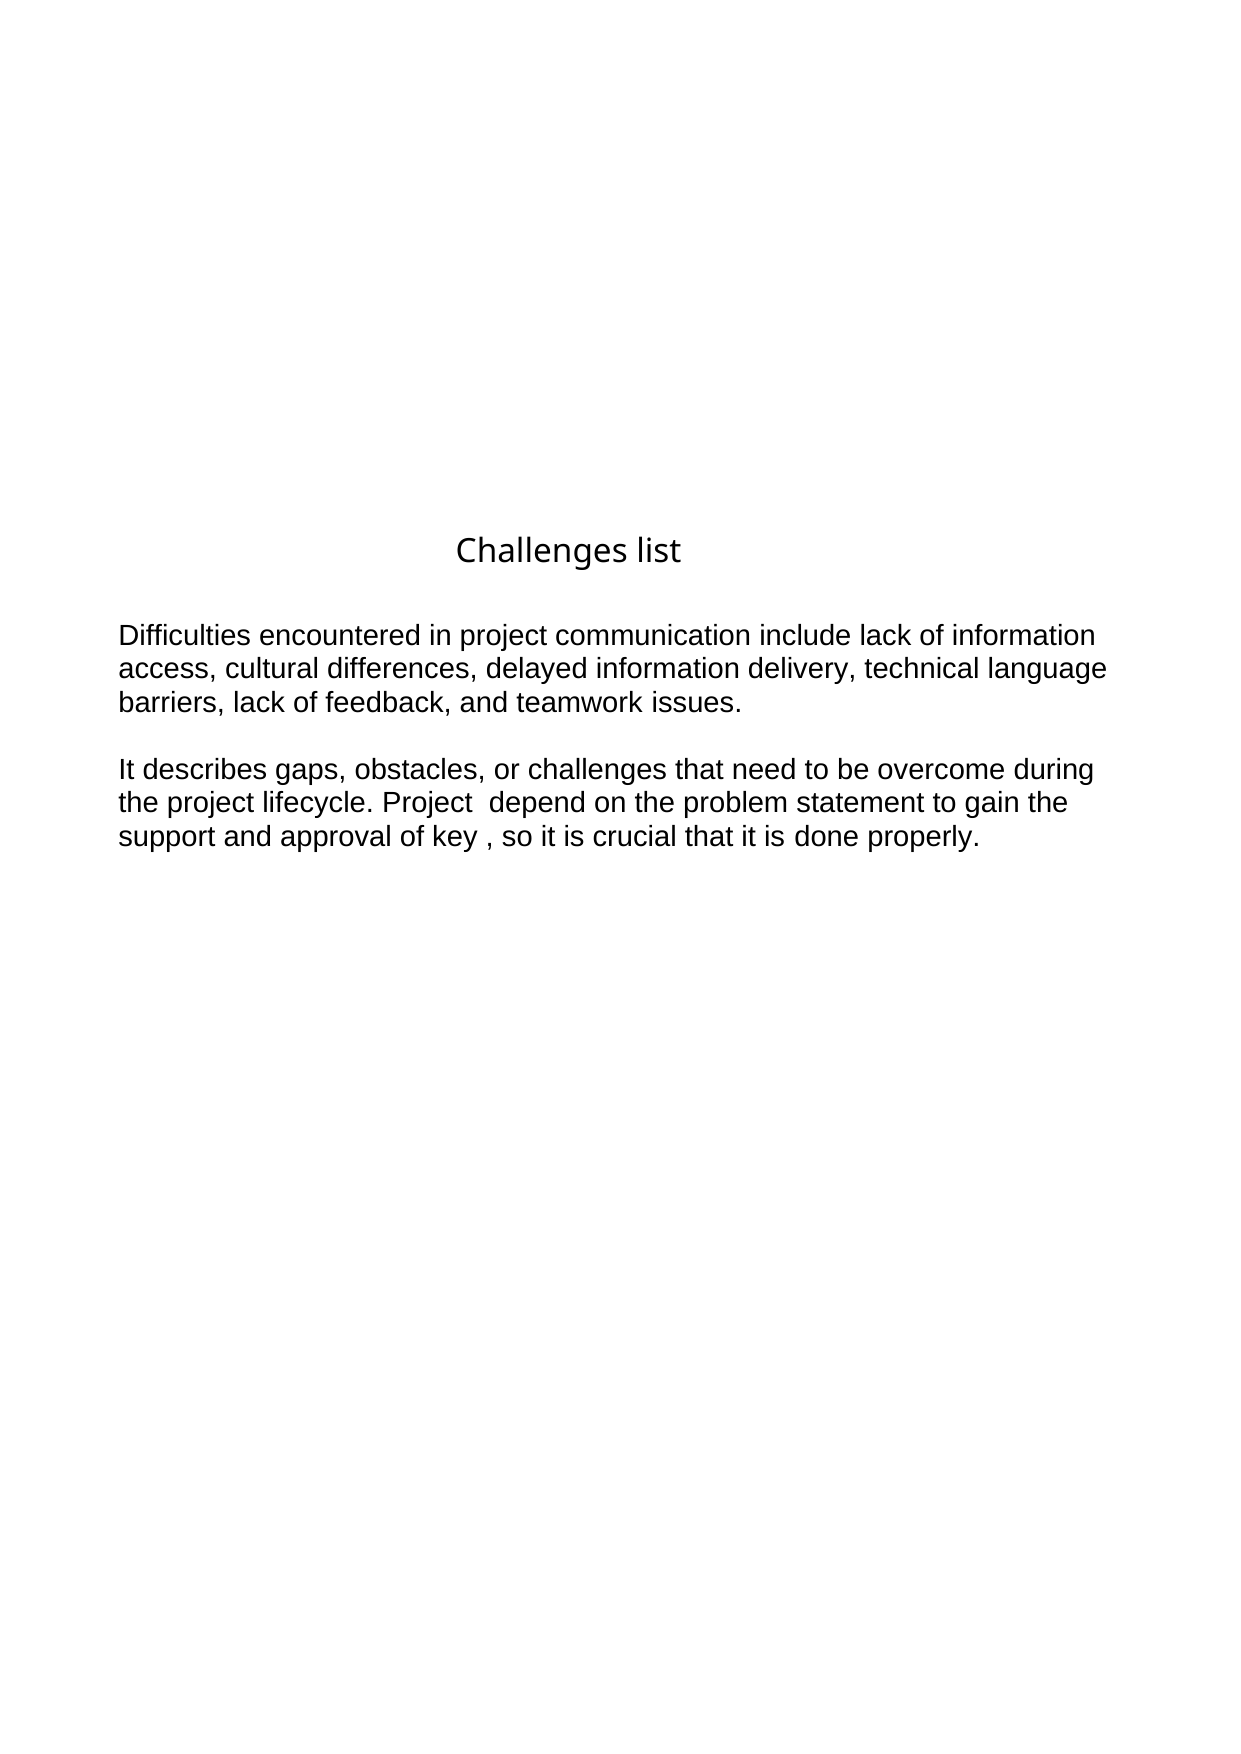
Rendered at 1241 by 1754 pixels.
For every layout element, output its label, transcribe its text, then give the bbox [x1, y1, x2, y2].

text It describes gaps, obstacles, or challenges that need to be overcome during the project lifecycle. Project depend on the problem statement to gain the support and approval of key , so it is crucial that it is done properly. [118, 752, 1122, 852]
text Difficulties encountered in project communication include lack of information access, cultural differences, delayed information delivery, technical language barriers, lack of feedback, and teamwork issues. [118, 618, 1122, 718]
text Challenges list [118, 527, 1122, 572]
